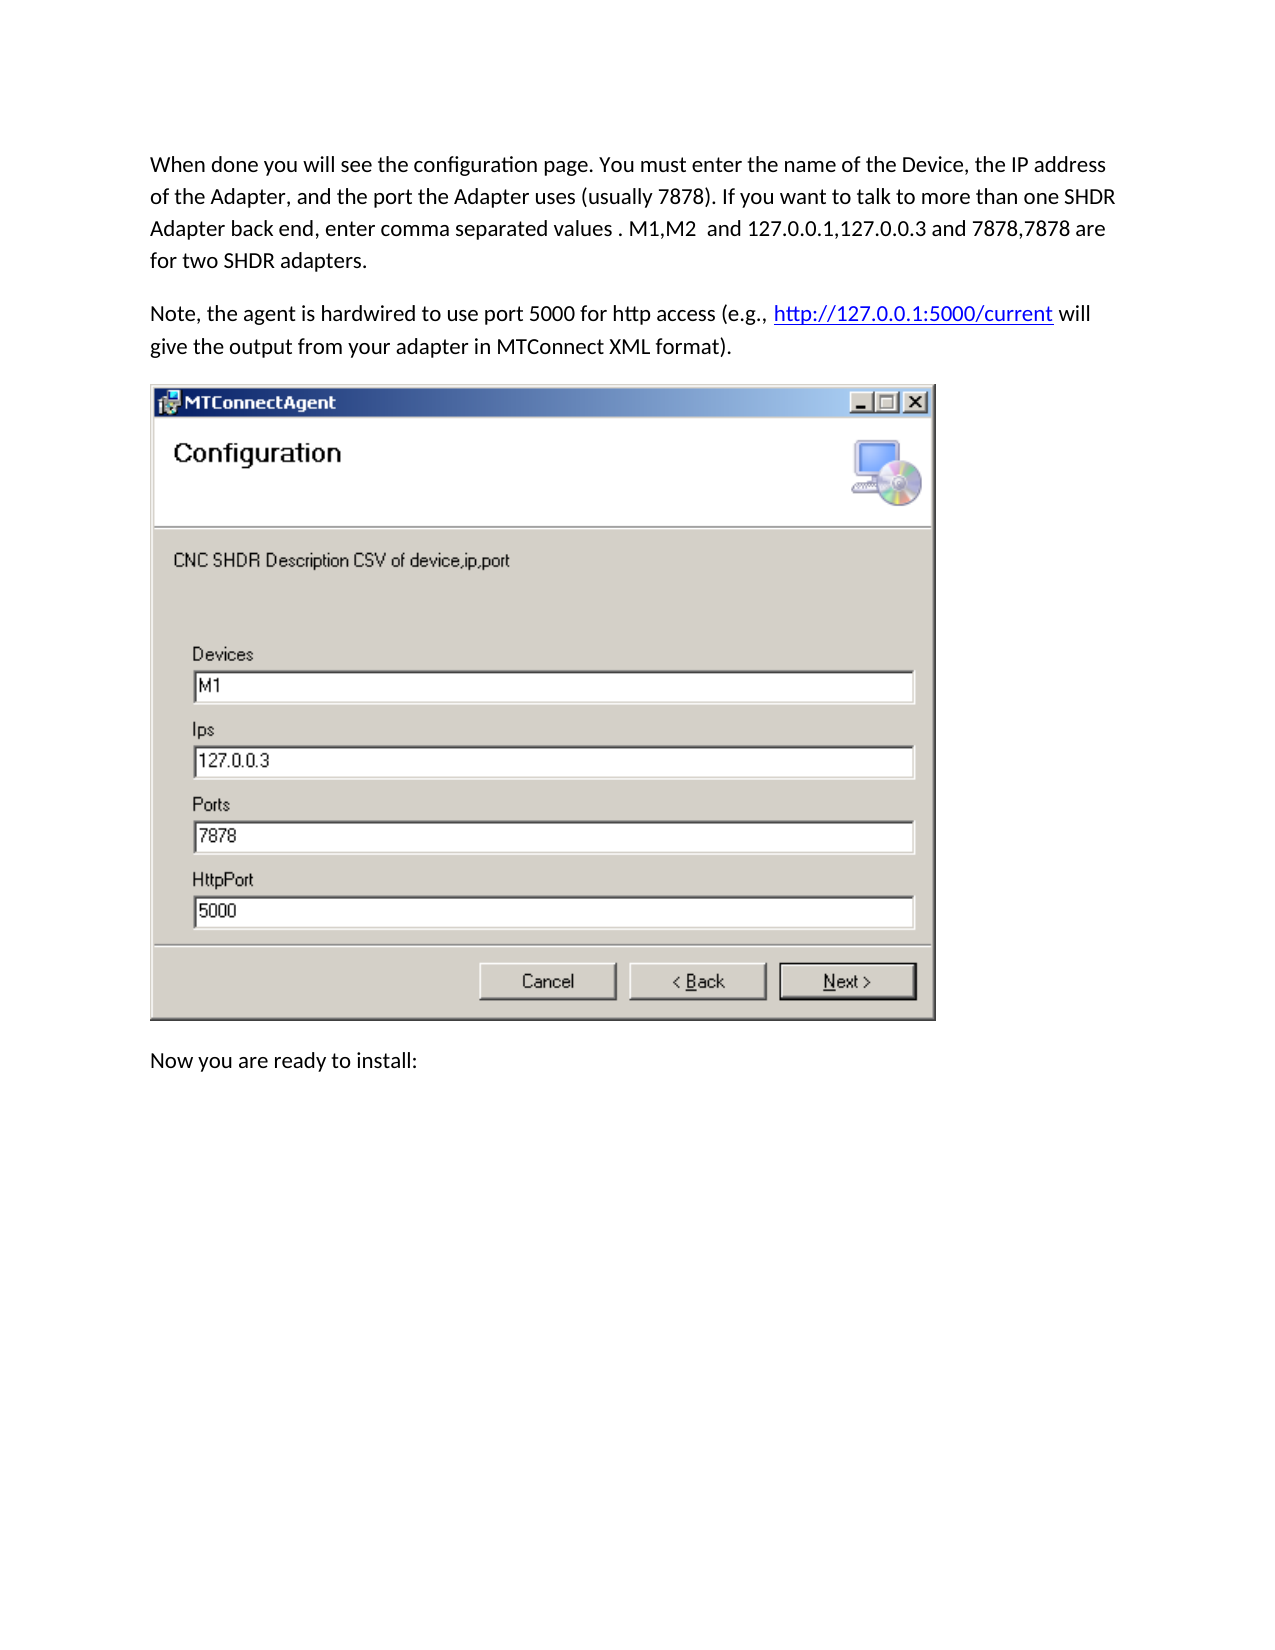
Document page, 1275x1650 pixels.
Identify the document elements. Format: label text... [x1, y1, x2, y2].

text Note, the agent is hardwired to use port 5000 for http access (e.g., http://127.0.0.1:5000/current will give the output from your adapter in MTConnect XML format). [150, 299, 1125, 360]
picture [150, 384, 936, 1021]
text Now you are ready to install: [150, 1046, 1125, 1074]
text When done you will see the configuration page. You must enter the name of the Device, the IP address of the Adapter, and the port the Adapter uses (usually 7878). If you want to talk to more than one SHDR Adapter back end, enter comma separated values . M1,M2 and 127.0.0.1,127.0.0.3 and 7878,7878 are for two SHDR adapters. [150, 150, 1125, 274]
